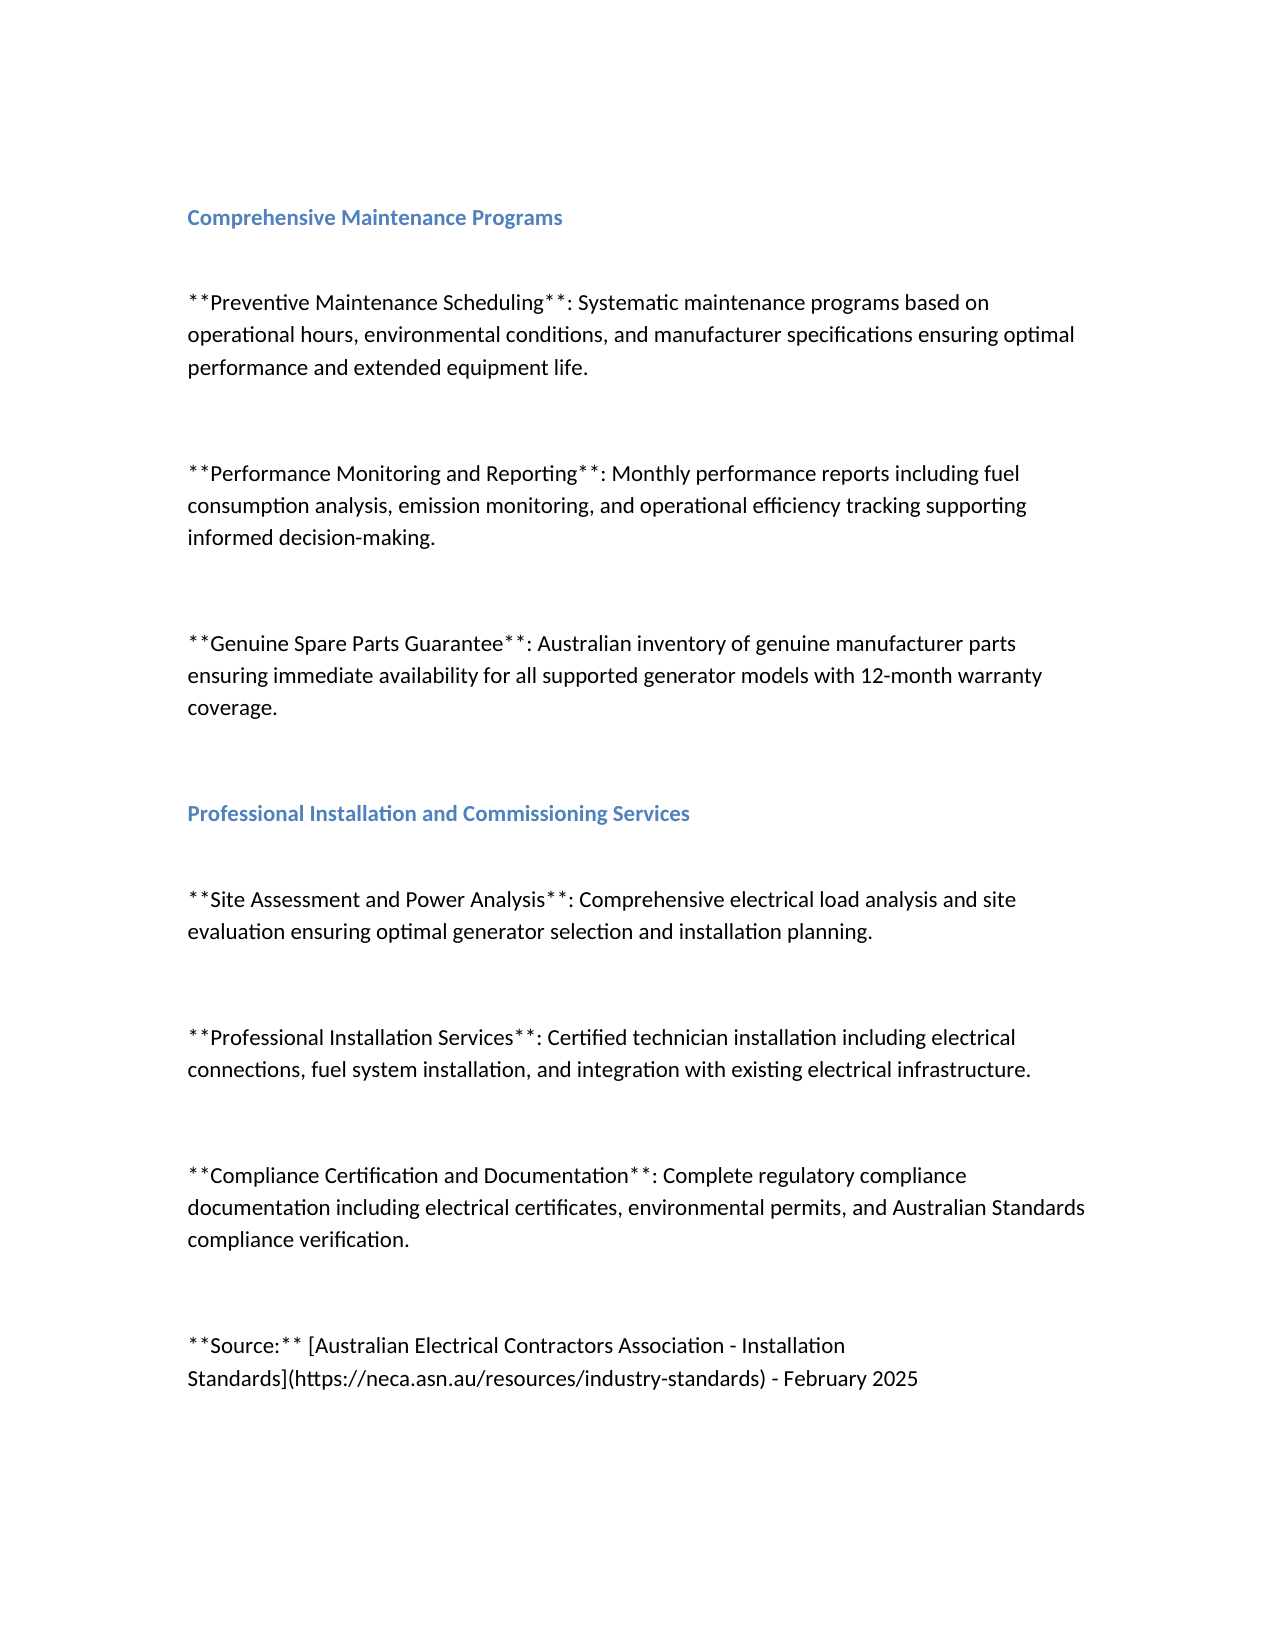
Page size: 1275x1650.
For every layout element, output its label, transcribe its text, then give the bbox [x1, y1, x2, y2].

text **Source:** [Australian Electrical Contractors Association - Installation Standards](https://neca.asn.au/resources/industry-standards) - February 2025 [187, 1332, 1087, 1392]
text **Performance Monitoring and Reporting**: Monthly performance reports including fuel consumption analysis, emission monitoring, and operational efficiency tracking supporting informed decision-making. [187, 459, 1087, 551]
text **Preventive Maintenance Scheduling**: Systematic maintenance programs based on operational hours, environmental conditions, and manufacturer specifications ensuring optimal performance and extended equipment life. [187, 288, 1087, 381]
subtitle Professional Installation and Commissioning Services [187, 799, 1087, 827]
text **Compliance Certification and Documentation**: Complete regulatory compliance documentation including electrical certificates, environmental permits, and Australian Standards compliance verification. [187, 1161, 1087, 1253]
text **Site Assessment and Power Analysis**: Comprehensive electrical load analysis and site evaluation ensuring optimal generator selection and installation planning. [187, 885, 1087, 945]
text **Genuine Spare Parts Guarantee**: Australian inventory of genuine manufacturer parts ensuring immediate availability for all supported generator models with 12-month warranty coverage. [187, 629, 1087, 721]
text **Professional Installation Services**: Certified technician installation including electrical connections, fuel system installation, and integration with existing electrical infrastructure. [187, 1023, 1087, 1083]
subtitle Comprehensive Maintenance Programs [187, 203, 1087, 231]
